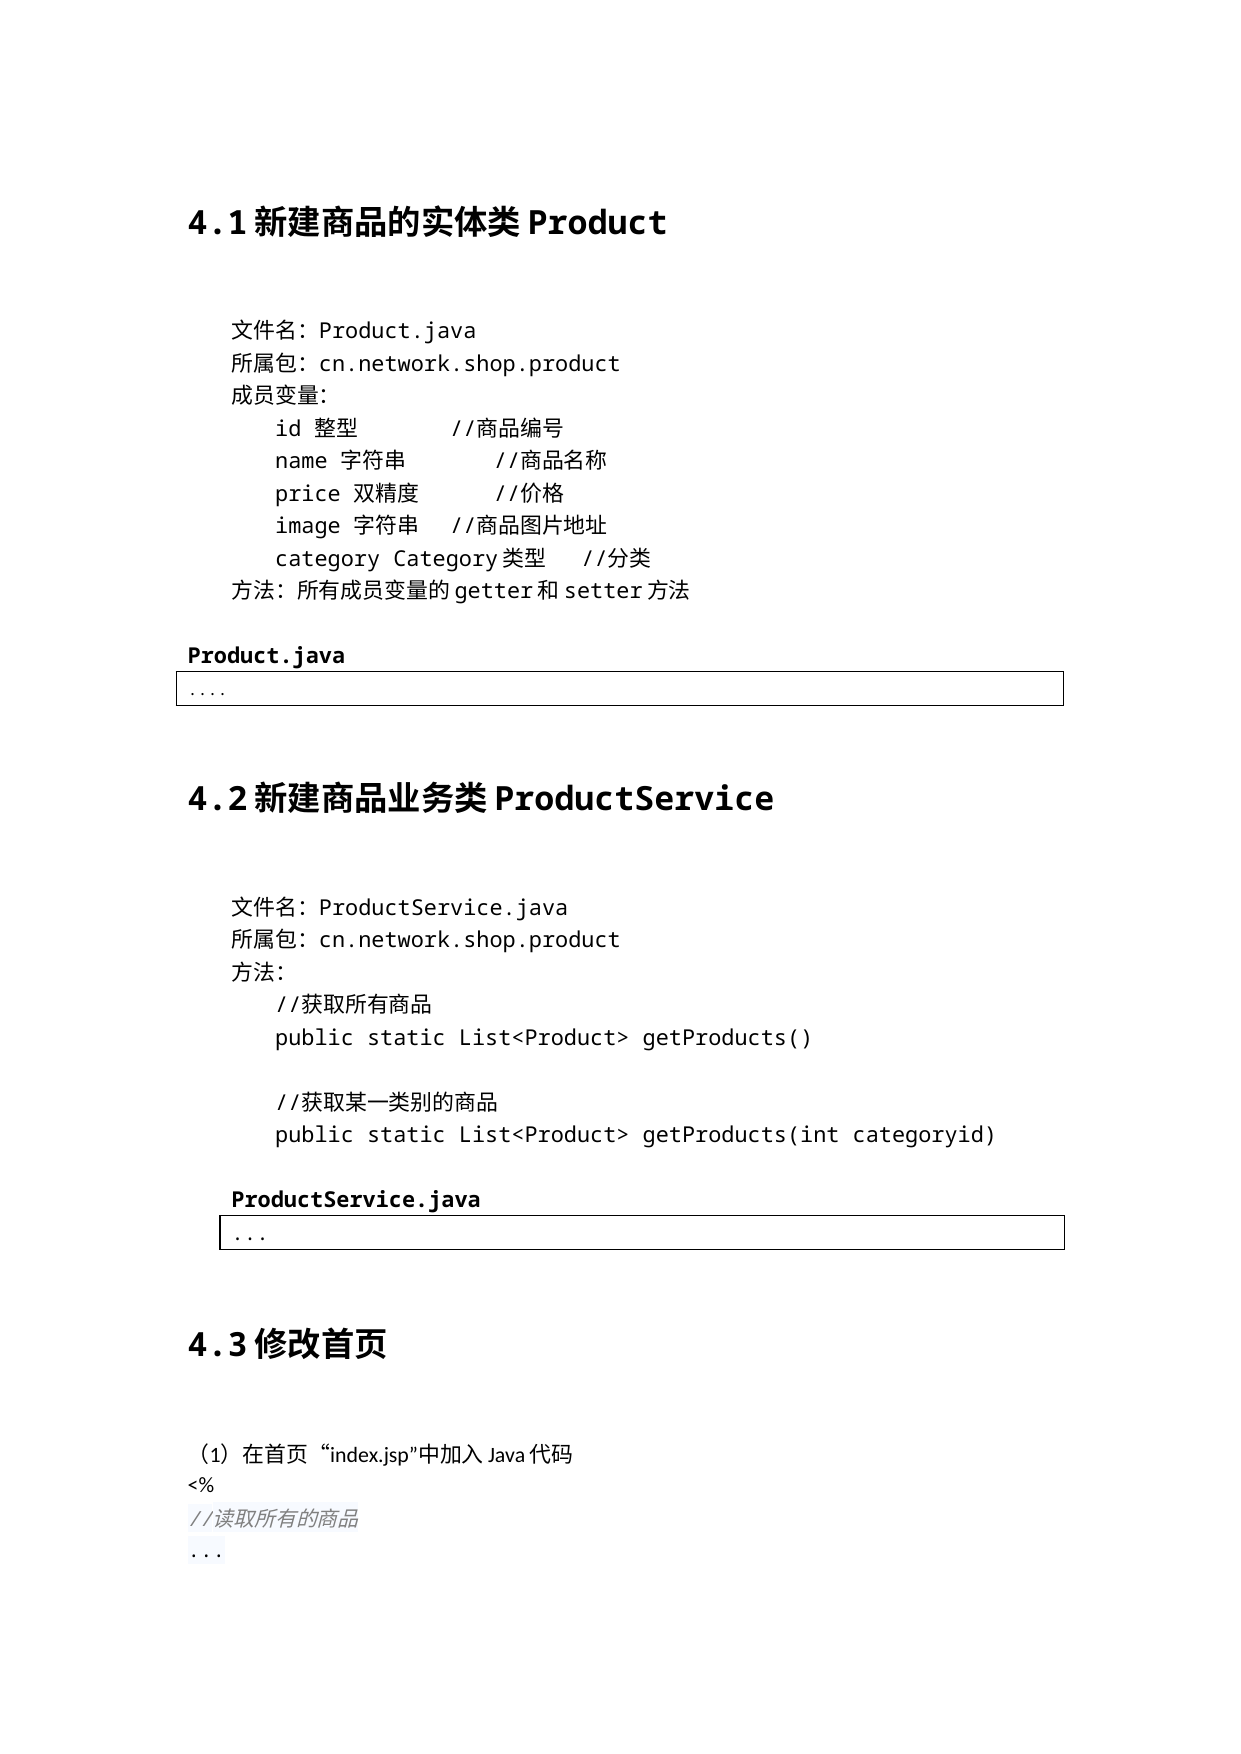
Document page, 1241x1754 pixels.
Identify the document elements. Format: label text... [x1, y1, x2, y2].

text price 双精度 //价格 [231, 476, 1053, 509]
text 所属包：cn.network.shop.product [187, 923, 1053, 955]
text 所属包：cn.network.shop.product [187, 346, 1053, 379]
text name 字符串 //商品名称 [231, 444, 1053, 476]
text //读取所有的商品 ... [187, 1501, 1053, 1566]
text Product.java [187, 639, 1053, 671]
text //获取所有商品 [231, 988, 1053, 1020]
text public static List<Product> getProducts(int categoryid) [231, 1118, 1053, 1150]
text 成员变量： [187, 379, 1053, 411]
text 方法： [187, 955, 1053, 988]
text category Category类型 //分类 [231, 541, 1053, 574]
text id 整型 //商品编号 [231, 411, 1053, 444]
subtitle 4.1新建商品的实体类Product [187, 189, 1053, 254]
subtitle 4.2新建商品业务类ProductService [187, 765, 1053, 830]
text 文件名：Product.java [187, 314, 1053, 346]
text 文件名：ProductService.java [187, 890, 1053, 923]
text //获取某一类别的商品 [231, 1085, 1053, 1118]
subtitle 4.3修改首页 [187, 1309, 1053, 1374]
table_header .... [177, 672, 1063, 705]
text public static List<Product> getProducts() [231, 1020, 1053, 1053]
text image 字符串 //商品图片地址 [231, 509, 1053, 541]
text ProductService.java [187, 1183, 1053, 1215]
text <% [187, 1469, 1053, 1501]
text 方法：所有成员变量的getter和setter方法 [187, 574, 1053, 606]
text （1）在首页“index.jsp”中加入Java代码 [187, 1436, 1053, 1469]
